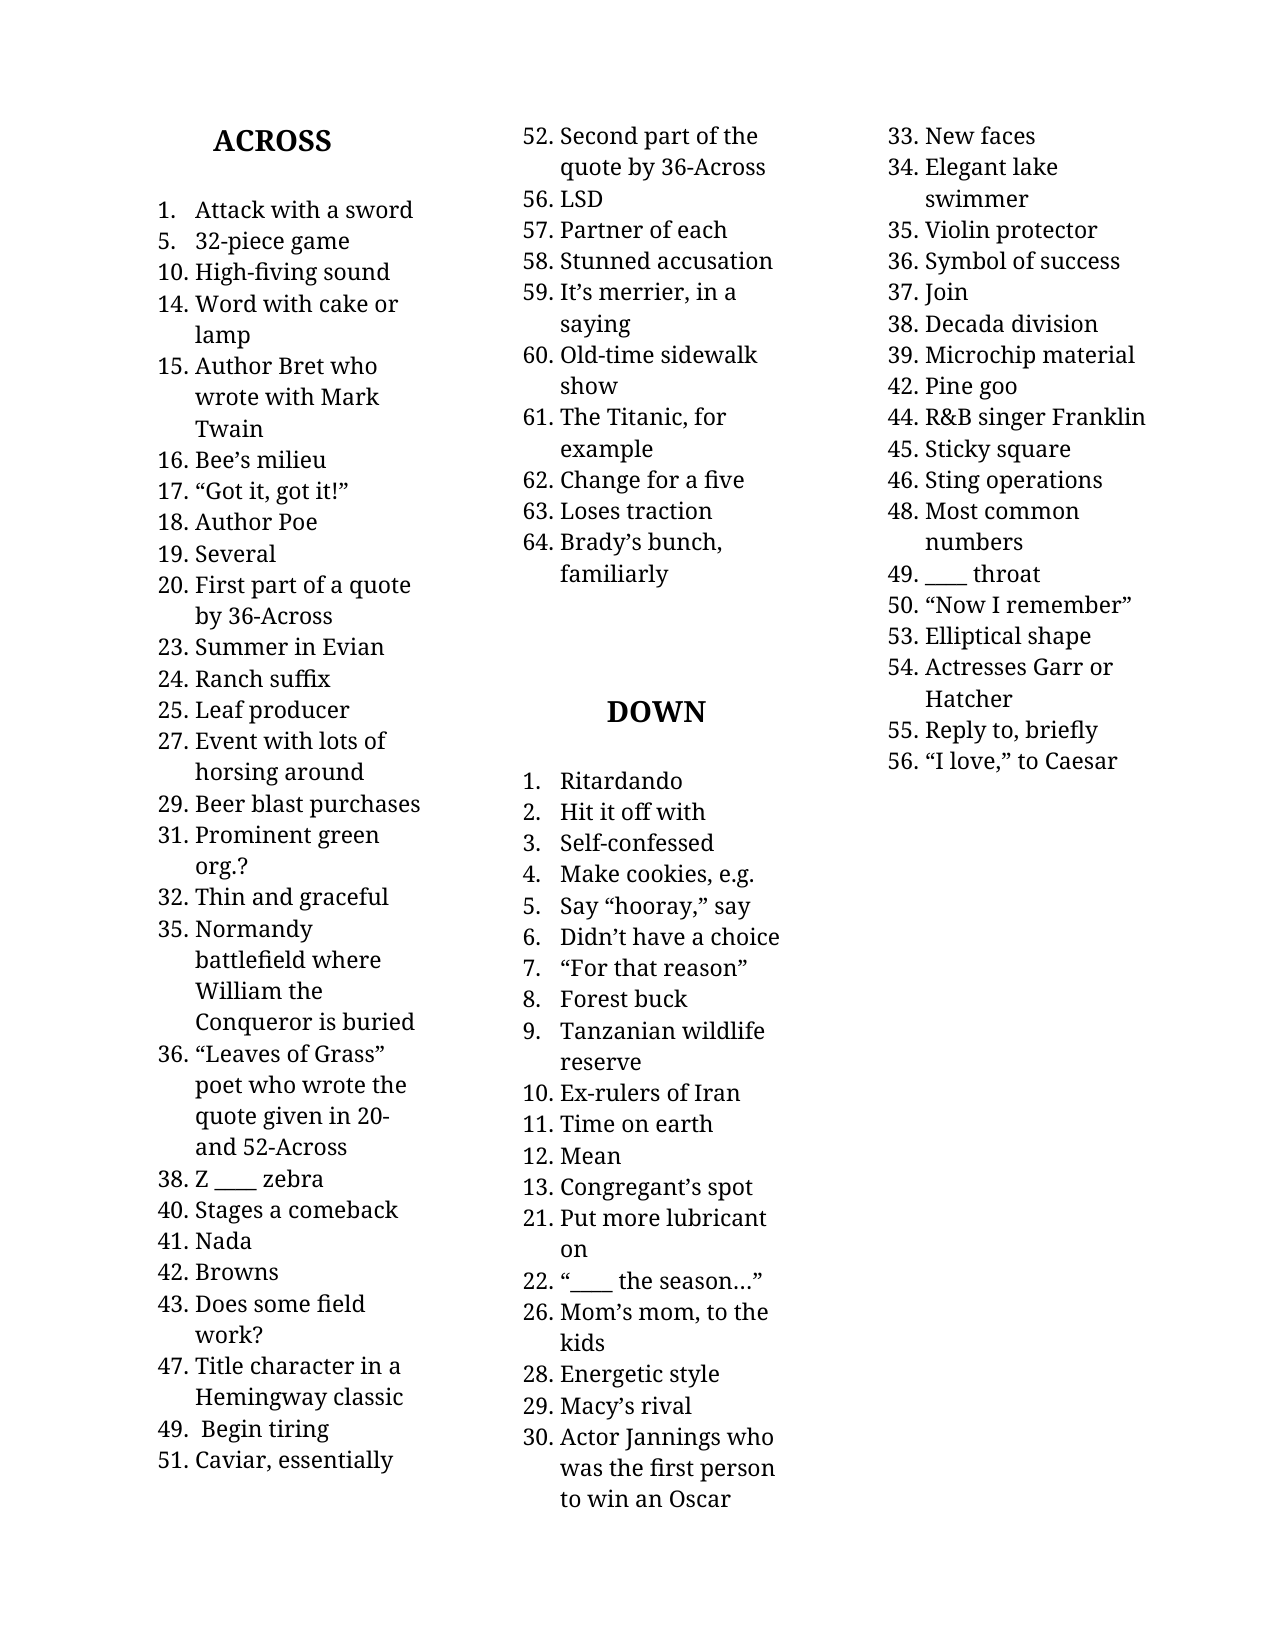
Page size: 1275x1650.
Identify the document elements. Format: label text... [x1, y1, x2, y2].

text 10. High-fiving sound [157, 256, 425, 287]
list Ritardando [522, 765, 790, 796]
text 39. Microchip material [887, 339, 1155, 370]
list Hit it off with [522, 796, 790, 827]
list Tanzanian wildlife reserve [522, 1015, 790, 1077]
text 63. Loses traction [522, 495, 790, 526]
text 56. “I love,” to Caesar [887, 745, 1155, 776]
text 23. Summer in Evian [157, 631, 425, 662]
list Attack with a sword [157, 194, 425, 225]
text 57. Partner of each [522, 214, 790, 245]
text 17. “Got it, got it!” [157, 475, 425, 506]
list Forest buck [522, 983, 790, 1015]
list Congregant’s spot [522, 1171, 790, 1202]
text 46. Sting operations [887, 464, 1155, 495]
list Make cookies, e.g. [522, 858, 790, 890]
text 52. Second part of the quote by 36-Across [522, 120, 790, 182]
text 24. Ranch suffix [157, 662, 425, 694]
text 38. Z ____ zebra [157, 1162, 425, 1194]
list Mean [522, 1140, 790, 1171]
text 60. Old-time sidewalk show [522, 339, 790, 401]
text 51. Caviar, essentially [157, 1444, 425, 1475]
text 18. Author Poe [157, 506, 425, 537]
text 61. The Titanic, for example [522, 401, 790, 464]
text 21. Put more lubricant on [522, 1202, 790, 1265]
text 38. Decada division [887, 307, 1155, 339]
list Say “hooray,” say [522, 890, 790, 921]
text 27. Event with lots of horsing around [157, 725, 425, 787]
text 55. Reply to, briefly [887, 714, 1155, 745]
list “For that reason” [522, 952, 790, 983]
text 5. 32-piece game [157, 225, 425, 256]
text 36. Symbol of success [887, 245, 1155, 276]
text 31. Prominent green org.? [157, 819, 425, 881]
text 19. Several [157, 537, 425, 569]
text 48. Most common numbers [887, 495, 1155, 557]
text 28. Energetic style [485, 1358, 790, 1390]
text ACROSS [120, 120, 425, 160]
text 41. Nada [157, 1225, 425, 1256]
text 26. Mom’s mom, to the kids [522, 1296, 790, 1358]
text 14. Word with cake or lamp [157, 287, 425, 350]
text 15. Author Bret who wrote with Mark Twain [157, 350, 425, 444]
text 45. Sticky square [887, 432, 1155, 464]
text 40. Stages a comeback [157, 1194, 425, 1225]
text DOWN [522, 691, 790, 731]
text 58. Stunned accusation [522, 245, 790, 276]
text 37. Join [887, 276, 1155, 307]
text 62. Change for a five [522, 464, 790, 495]
text 49. Begin tiring [157, 1412, 425, 1444]
list Time on earth [522, 1108, 790, 1140]
text 29. Macy’s rival [522, 1390, 790, 1421]
text 32. Thin and graceful [157, 881, 425, 912]
text 43. Does some field work? [157, 1287, 425, 1350]
text 56. LSD [522, 182, 790, 214]
text 20. First part of a quote by 36-Across [157, 569, 425, 631]
text 35. Normandy battlefield where William the Conqueror is buried [157, 912, 425, 1037]
text 49. ____ throat [887, 557, 1155, 589]
text 30. Actor Jannings who was the first person to win an Oscar [522, 1421, 790, 1515]
list Ex-rulers of Iran [522, 1077, 790, 1108]
text 22. “____ the season…” [522, 1265, 790, 1296]
text 53. Elliptical shape [887, 620, 1155, 651]
list Didn’t have a choice [522, 921, 790, 952]
text 36. “Leaves of Grass” poet who wrote the quote given in 20- and 52-Across [157, 1037, 425, 1162]
text 47. Title character in a Hemingway classic [157, 1350, 425, 1412]
text 42. Pine goo [887, 370, 1155, 401]
list Self-confessed [522, 827, 790, 858]
text 35. Violin protector [887, 214, 1155, 245]
text 29. Beer blast purchases [157, 787, 425, 819]
text 16. Bee’s milieu [157, 444, 425, 475]
text 44. R&B singer Franklin [887, 401, 1155, 432]
text 50. “Now I remember” [887, 589, 1155, 620]
text 42. Browns [157, 1256, 425, 1287]
text 59. It’s merrier, in a saying [522, 276, 790, 339]
text 25. Leaf producer [157, 694, 425, 725]
text 34. Elegant lake swimmer [887, 151, 1155, 214]
text 64. Brady’s bunch, familiarly [522, 526, 790, 589]
text 33. New faces [887, 120, 1155, 151]
text 54. Actresses Garr or Hatcher [887, 651, 1155, 714]
